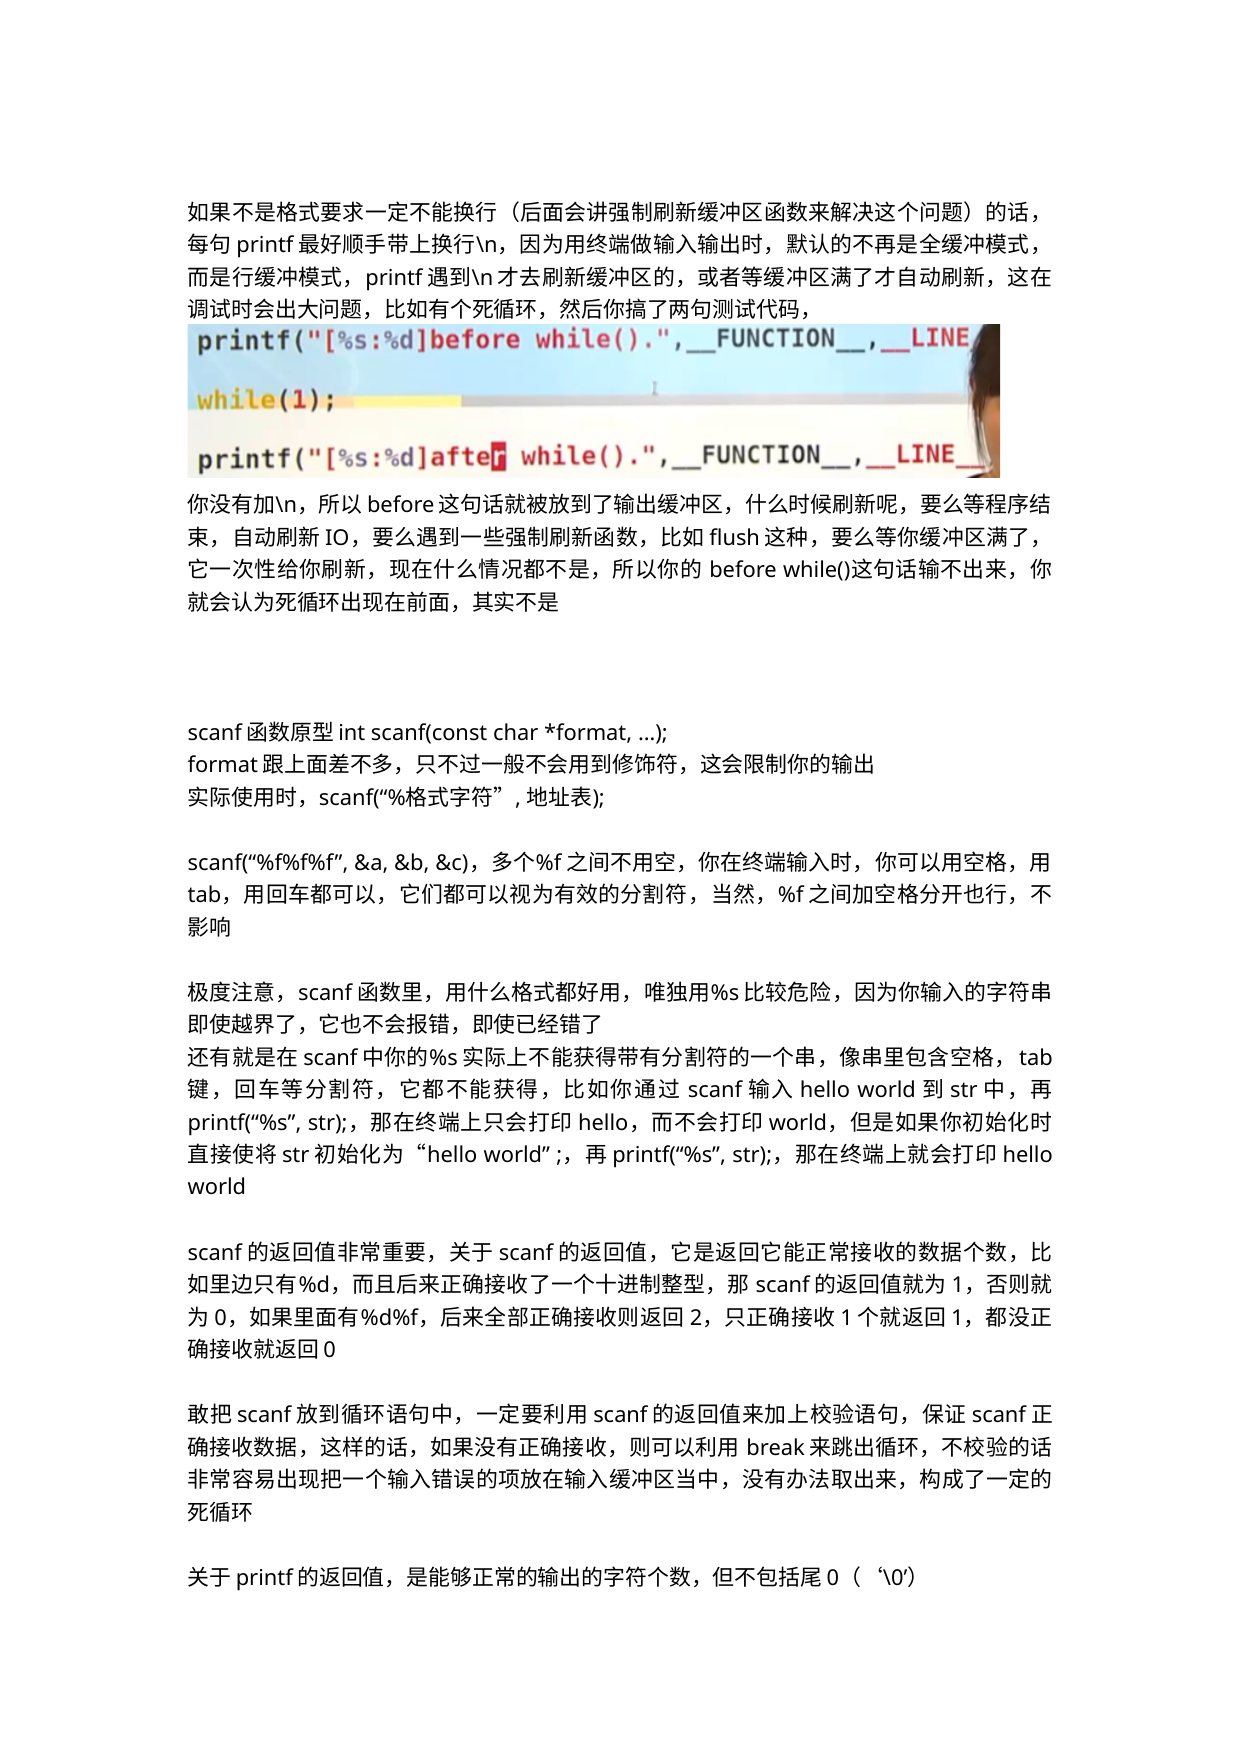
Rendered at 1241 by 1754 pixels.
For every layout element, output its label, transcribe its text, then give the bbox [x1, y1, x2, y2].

text scanf函数原型int scanf(const char *format, …); [187, 714, 1053, 747]
text scanf的返回值非常重要，关于scanf的返回值，它是返回它能正常接收的数据个数，比如里边只有%d，而且后来正确接收了一个十进制整型，那scanf的返回值就为1，否则就为0，如果里面有%d%f，后来全部正确接收则返回2，只正确接收1个就返回1，都没正确接收就返回0 [187, 1234, 1053, 1364]
text 敢把scanf放到循环语句中，一定要利用scanf的返回值来加上校验语句，保证scanf正确接收数据，这样的话，如果没有正确接收，则可以利用break来跳出循环，不校验的话非常容易出现把一个输入错误的项放在输入缓冲区当中，没有办法取出来，构成了一定的死循环 [187, 1397, 1053, 1527]
text 实际使用时，scanf(“%格式字符”, 地址表); [187, 779, 1053, 812]
text 关于printf的返回值，是能够正常的输出的字符个数，但不包括尾0（‘\0’） [187, 1559, 1053, 1592]
text scanf(“%f%f%f”, &a, &b, &c)，多个%f之间不用空，你在终端输入时，你可以用空格，用tab，用回车都可以，它们都可以视为有效的分割符，当然，%f之间加空格分开也行，不影响 [187, 844, 1053, 942]
text 你没有加\n，所以before这句话就被放到了输出缓冲区，什么时候刷新呢，要么等程序结束，自动刷新IO，要么遇到一些强制刷新函数，比如flush这种，要么等你缓冲区满了，它一次性给你刷新，现在什么情况都不是，所以你的before while()这句话输不出来，你就会认为死循环出现在前面，其实不是 [187, 487, 1053, 617]
text 如果不是格式要求一定不能换行（后面会讲强制刷新缓冲区函数来解决这个问题）的话，每句printf最好顺手带上换行\n，因为用终端做输入输出时，默认的不再是全缓冲模式，而是行缓冲模式，printf遇到\n才去刷新缓冲区的，或者等缓冲区满了才自动刷新，这在调试时会出大问题，比如有个死循环，然后你搞了两句测试代码， [187, 194, 1053, 324]
text 极度注意，scanf函数里，用什么格式都好用，唯独用%s比较危险，因为你输入的字符串即使越界了，它也不会报错，即使已经错了 [187, 974, 1053, 1039]
text 还有就是在scanf中你的%s实际上不能获得带有分割符的一个串，像串里包含空格，tab键，回车等分割符，它都不能获得，比如你通过scanf输入hello world到str中，再printf(“%s”, str);，那在终端上只会打印hello，而不会打印world，但是如果你初始化时直接使将str初始化为“hello world” ;，再printf(“%s”, str);，那在终端上就会打印hello world [187, 1039, 1053, 1202]
picture [187, 324, 1001, 478]
text format跟上面差不多，只不过一般不会用到修饰符，这会限制你的输出 [187, 747, 1053, 779]
